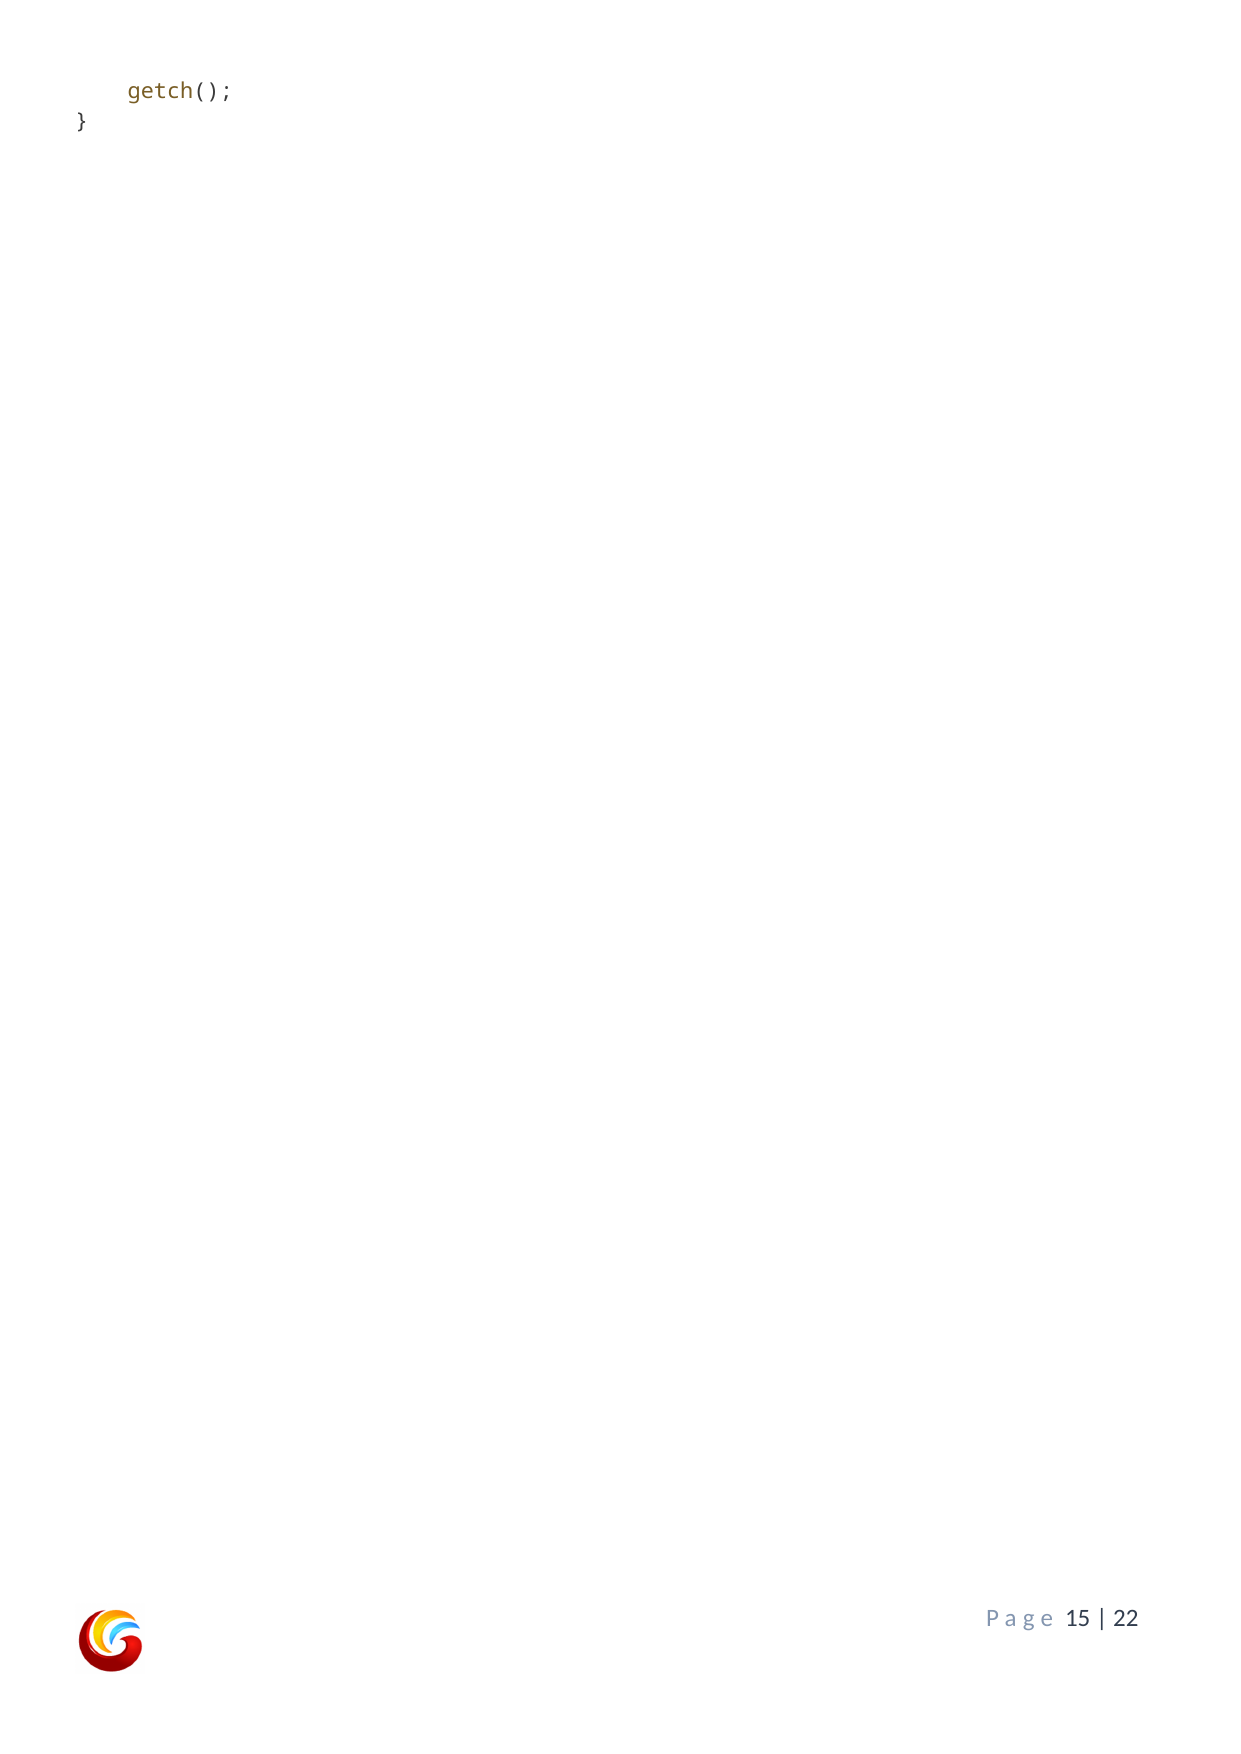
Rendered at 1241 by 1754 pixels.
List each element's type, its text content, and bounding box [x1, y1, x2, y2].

picture [75, 1603, 146, 1674]
text getch(); [75, 75, 1165, 105]
text } [75, 105, 1165, 134]
